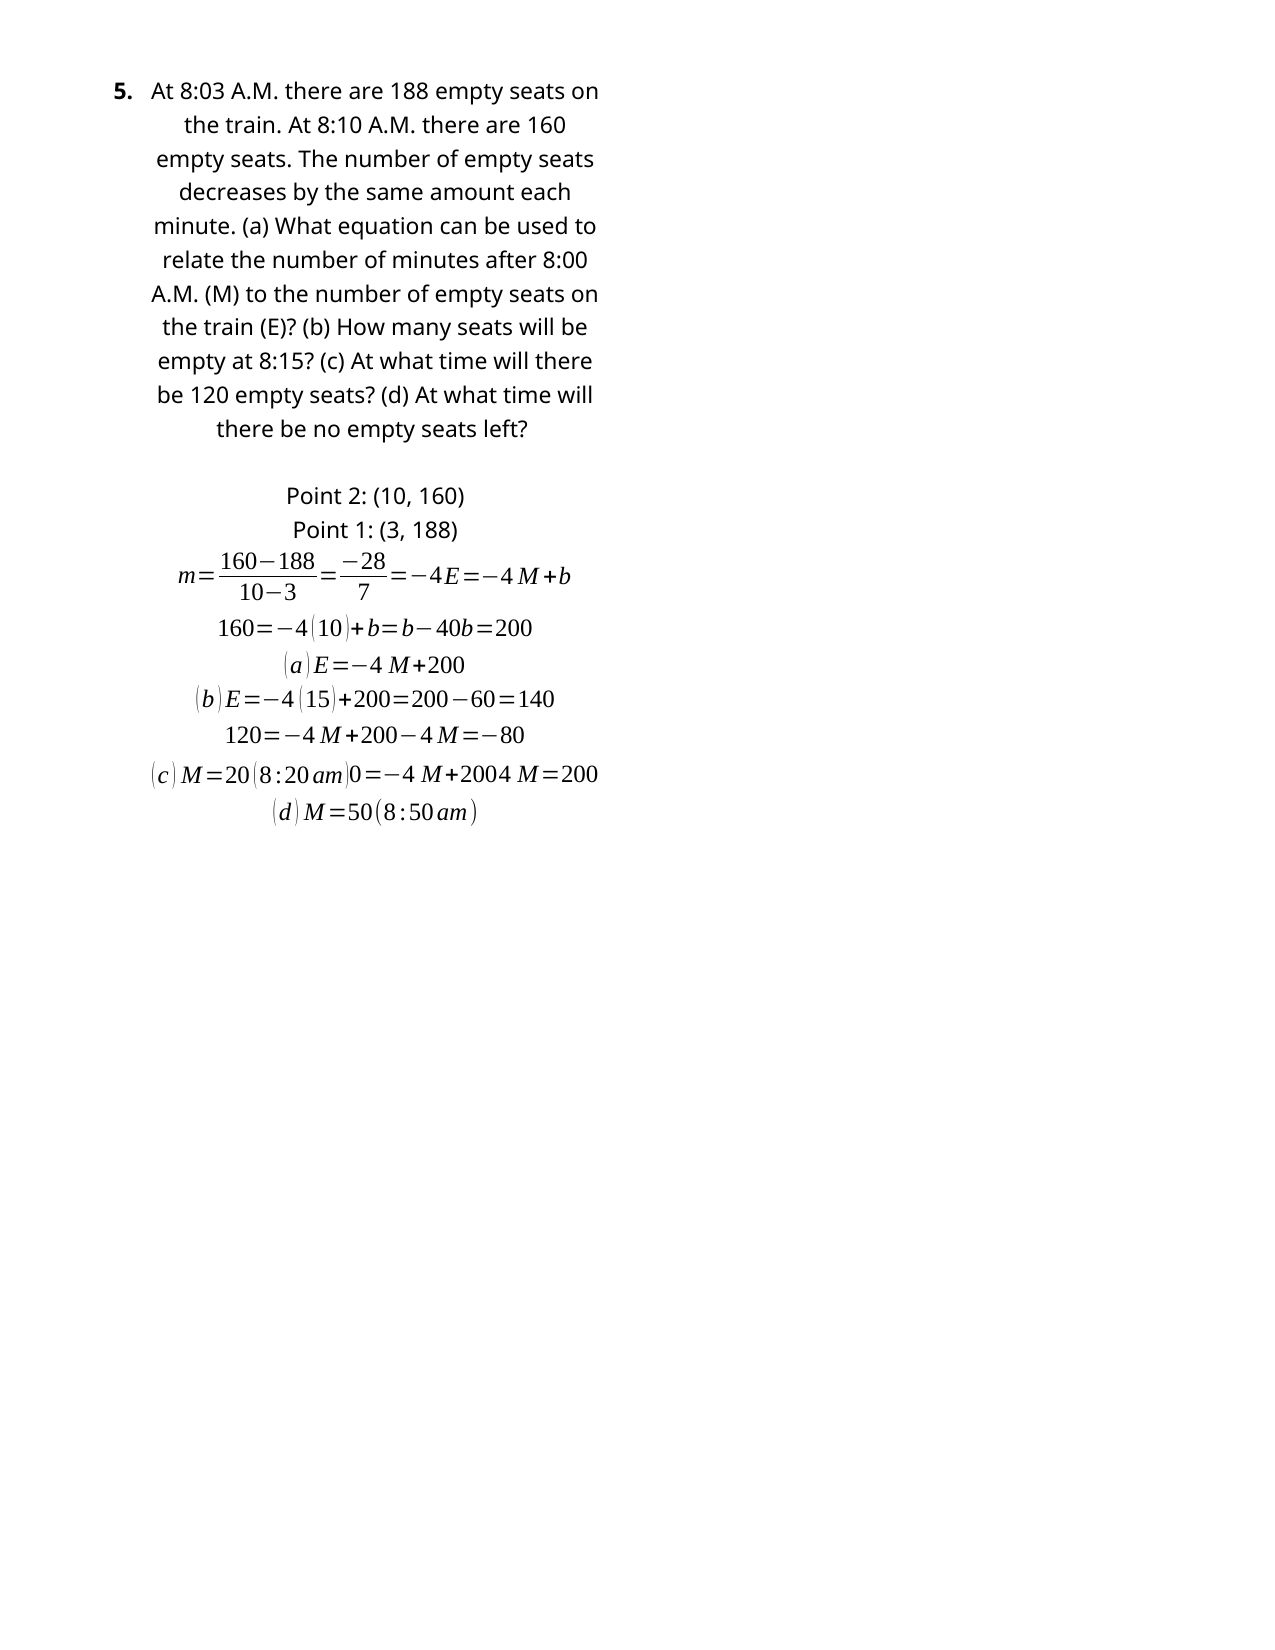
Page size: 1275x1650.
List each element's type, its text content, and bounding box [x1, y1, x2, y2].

list At 8:03 A.M. there are 188 empty seats on the train. At 8:10 A.M. there are 160 empty seats. The number of empty seats decreases by the same amount each minute. (a) What equation can be used to relate the number of minutes after 8:00 A.M. (M) to the number of empty seats on the train (E)? (b) How many seats will be empty at 8:15? (c) At what time will there be 120 empty seats? (d) At what time will there be no empty seats left? Point 2: (10, 160) Point 1: (3, 188) [112, 75, 600, 828]
